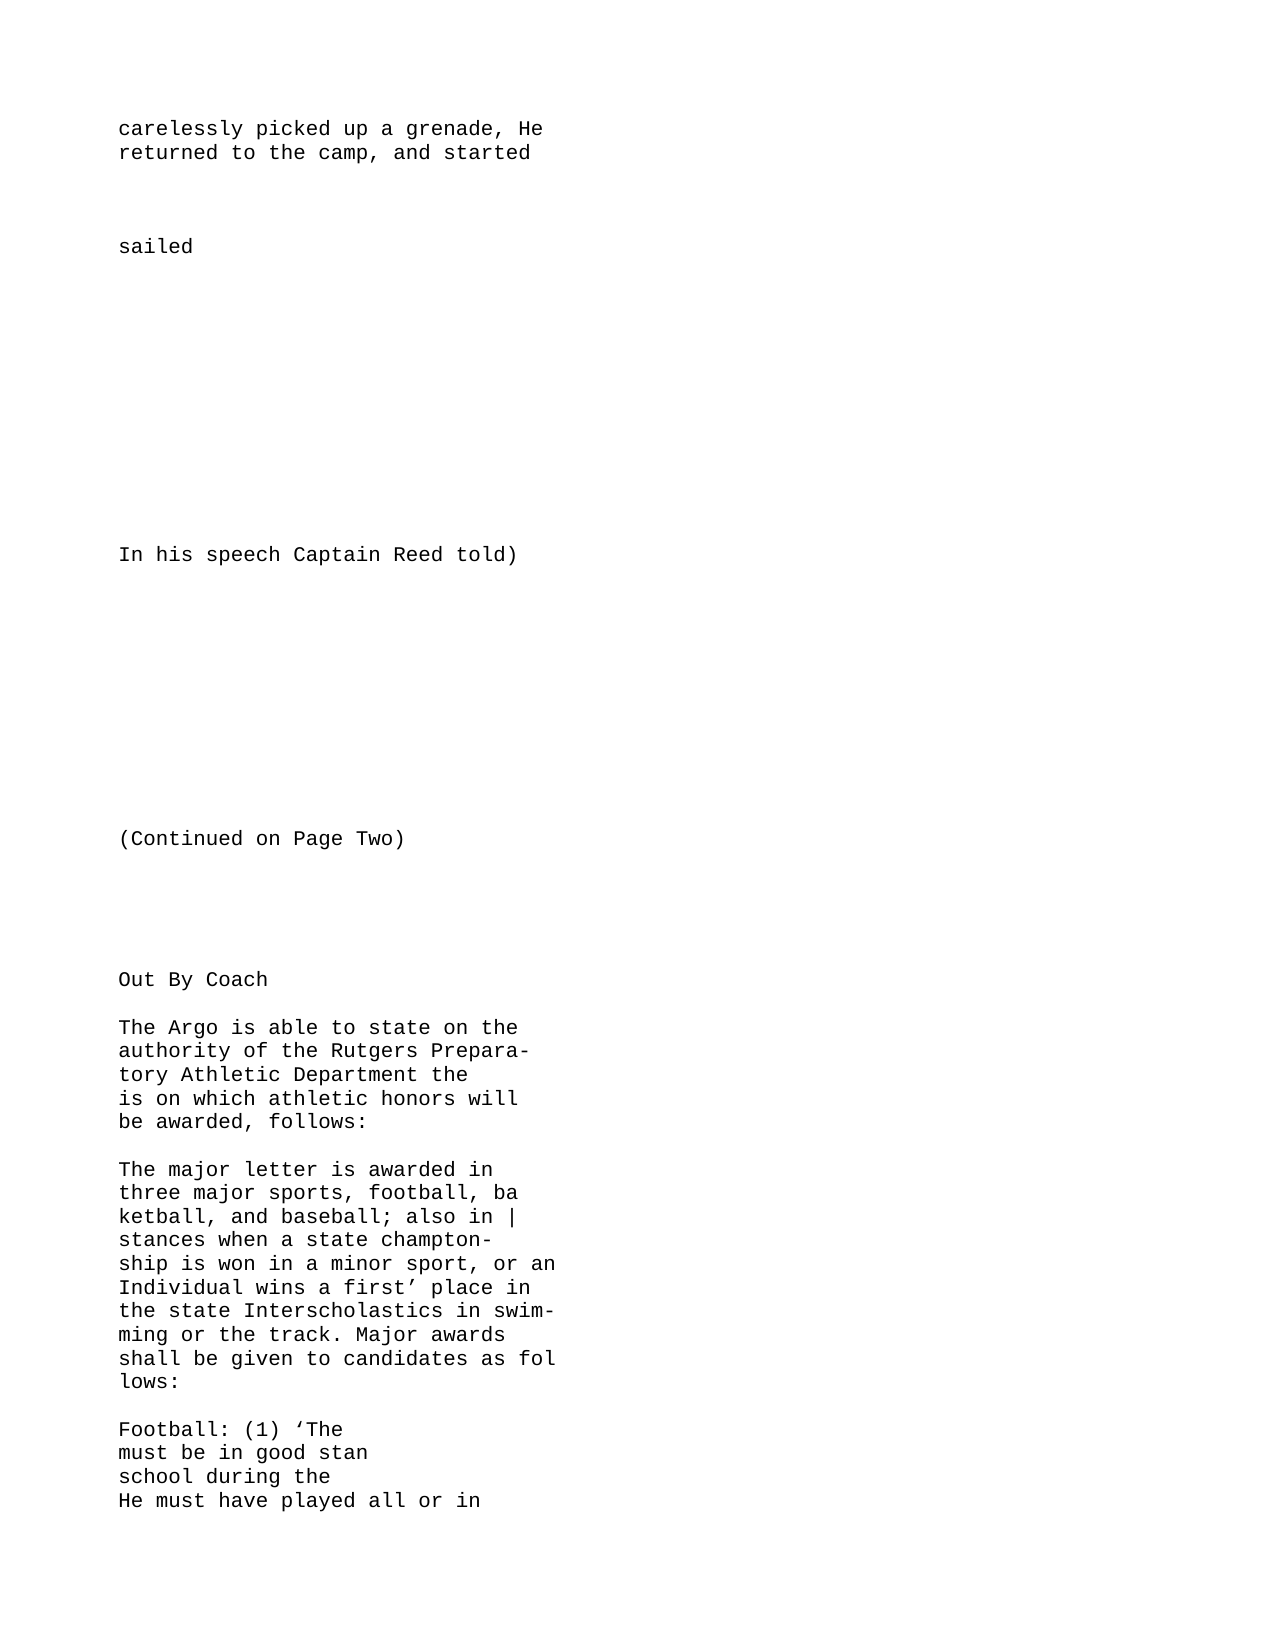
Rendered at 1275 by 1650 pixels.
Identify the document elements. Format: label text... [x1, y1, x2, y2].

text three major sports, football, ba [118, 1182, 1157, 1206]
text ship is won in a minor sport, or an [118, 1253, 1157, 1277]
text carelessly picked up a grenade, He [118, 118, 1157, 142]
text be awarded, follows: [118, 1111, 1157, 1135]
text tory Athletic Department the [118, 1064, 1157, 1088]
text Football: (1) ‘The [118, 1419, 1157, 1442]
text He must have played all or in [118, 1489, 1157, 1513]
text is on which athletic honors will [118, 1088, 1157, 1111]
text ming or the track. Major awards [118, 1324, 1157, 1348]
text must be in good stan [118, 1442, 1157, 1466]
text school during the [118, 1466, 1157, 1489]
text lows: [118, 1371, 1157, 1395]
text In his speech Captain Reed told) [118, 544, 1157, 567]
text stances when a state champton- [118, 1229, 1157, 1253]
text Out By Coach [118, 969, 1157, 993]
text Individual wins a first’ place in [118, 1277, 1157, 1300]
text sailed [118, 236, 1157, 260]
text the state Interscholastics in swim- [118, 1300, 1157, 1324]
text (Continued on Page Two) [118, 827, 1157, 851]
text ketball, and baseball; also in | [118, 1206, 1157, 1229]
text authority of the Rutgers Prepara- [118, 1040, 1157, 1064]
text returned to the camp, and started [118, 142, 1157, 165]
text The Argo is able to state on the [118, 1017, 1157, 1040]
text The major letter is awarded in [118, 1158, 1157, 1182]
text shall be given to candidates as fol [118, 1348, 1157, 1371]
